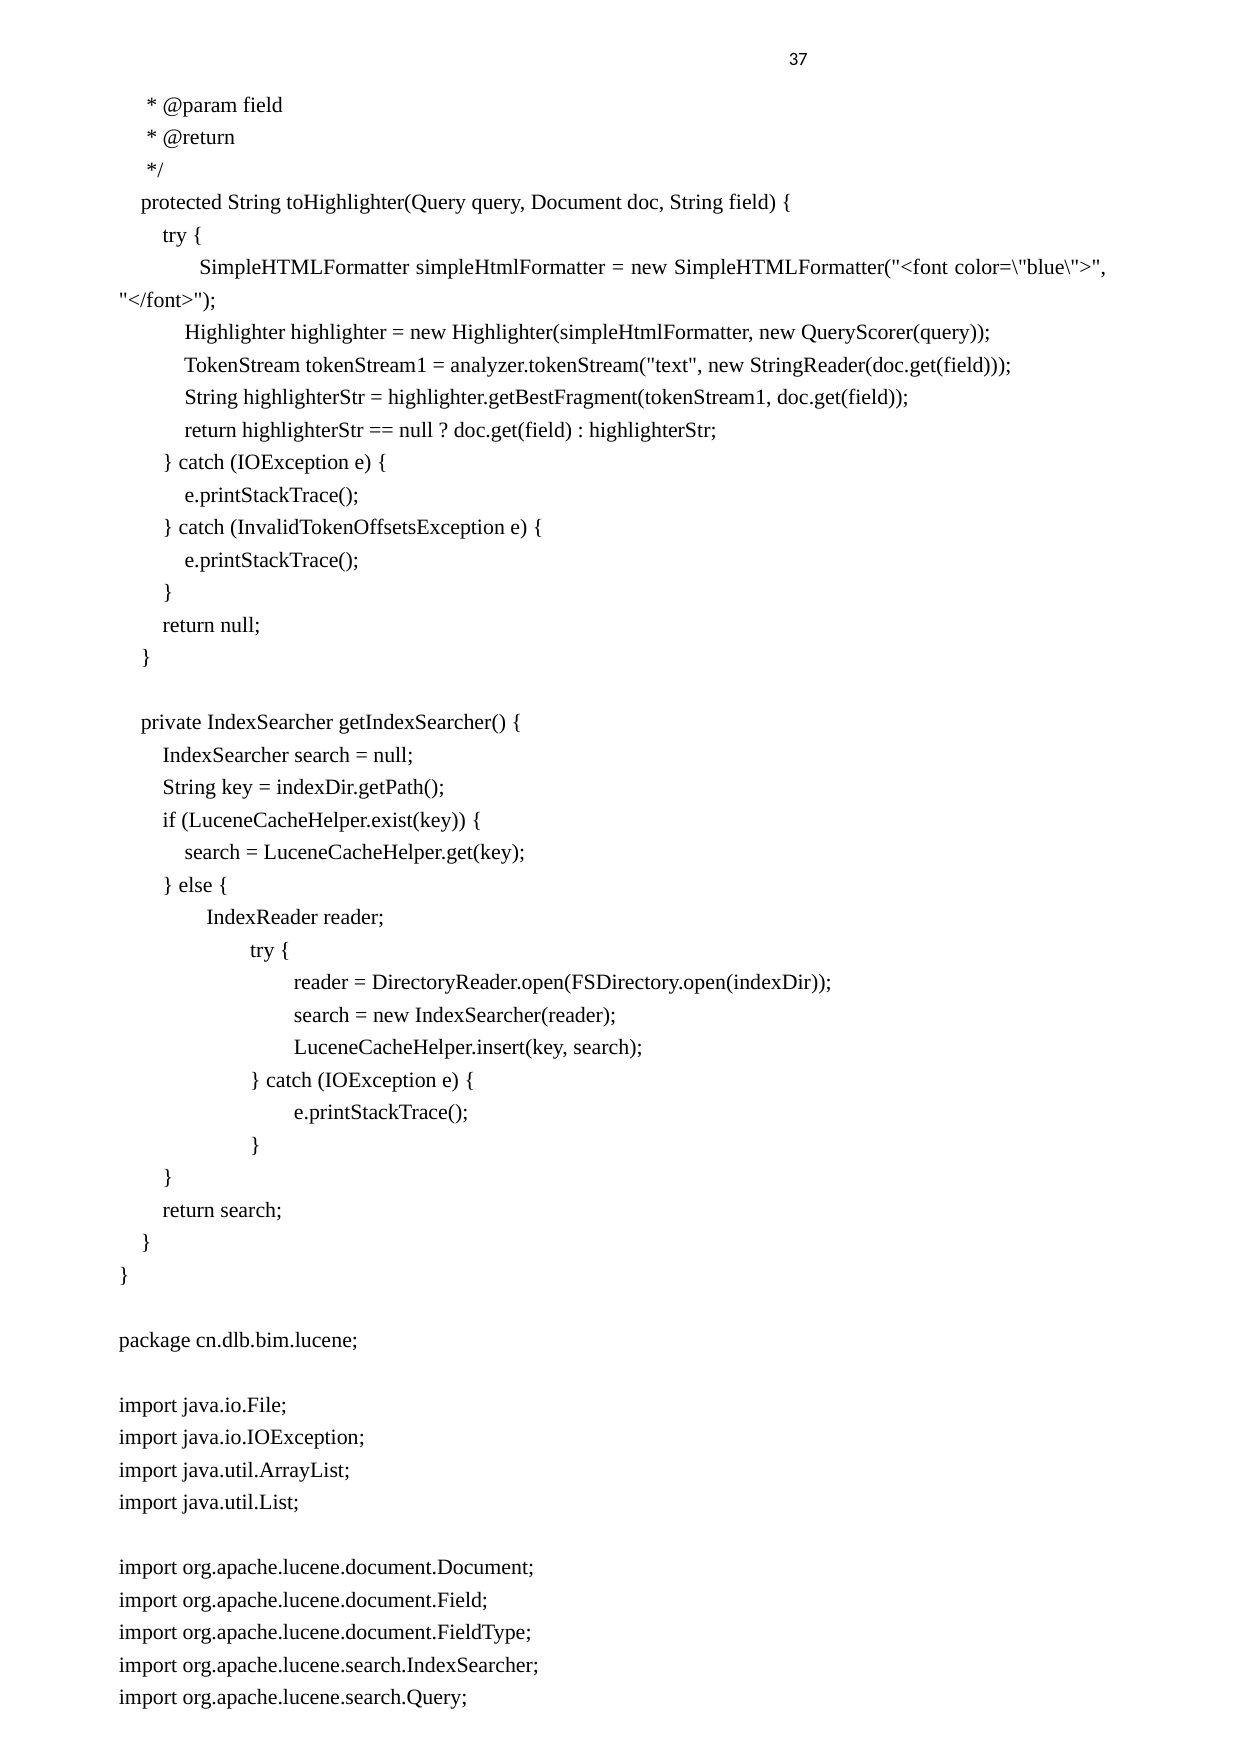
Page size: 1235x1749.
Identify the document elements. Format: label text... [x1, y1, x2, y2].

text import java.io.IOException; [119, 1421, 1107, 1453]
text import java.io.File; [119, 1388, 1107, 1421]
text } [119, 1161, 1107, 1193]
text * @param field [119, 88, 1107, 121]
text String highlighterStr = highlighter.getBestFragment(tokenStream1, doc.get(field)); [119, 381, 1107, 413]
text try { [119, 218, 1107, 251]
text } else { [119, 868, 1107, 901]
text return search; [119, 1193, 1107, 1226]
text e.printStackTrace(); [119, 1096, 1107, 1128]
text package cn.dlb.bim.lucene; [119, 1323, 1107, 1356]
text } [119, 641, 1107, 673]
text return highlighterStr == null ? doc.get(field) : highlighterStr; [119, 413, 1107, 446]
text import org.apache.lucene.search.IndexSearcher; [119, 1648, 1107, 1681]
text IndexReader reader; [119, 901, 1107, 933]
text import org.apache.lucene.search.Query; [119, 1681, 1107, 1713]
text } [119, 1258, 1107, 1291]
text } [119, 1226, 1107, 1258]
text IndexSearcher search = null; [119, 738, 1107, 771]
text if (LuceneCacheHelper.exist(key)) { [119, 803, 1107, 836]
text LuceneCacheHelper.insert(key, search); [119, 1031, 1107, 1063]
text e.printStackTrace(); [119, 543, 1107, 576]
text import org.apache.lucene.document.Field; [119, 1583, 1107, 1616]
text try { [119, 933, 1107, 966]
text import org.apache.lucene.document.Document; [119, 1551, 1107, 1583]
text String key = indexDir.getPath(); [119, 771, 1107, 803]
text reader = DirectoryReader.open(FSDirectory.open(indexDir)); [119, 966, 1107, 998]
text SimpleHTMLFormatter simpleHtmlFormatter = new SimpleHTMLFormatter("<font color=\"blue\">", "</font>"); [119, 251, 1107, 316]
text return null; [119, 608, 1107, 641]
text } catch (IOException e) { [119, 446, 1107, 478]
text } catch (IOException e) { [119, 1063, 1107, 1096]
text import java.util.ArrayList; [119, 1453, 1107, 1486]
text protected String toHighlighter(Query query, Document doc, String field) { [119, 186, 1107, 218]
text } catch (InvalidTokenOffsetsException e) { [119, 511, 1107, 543]
text search = LuceneCacheHelper.get(key); [119, 836, 1107, 868]
text search = new IndexSearcher(reader); [119, 998, 1107, 1031]
text TokenStream tokenStream1 = analyzer.tokenStream("text", new StringReader(doc.get(field))); [119, 348, 1107, 381]
text * @return [119, 121, 1107, 153]
text } [119, 1128, 1107, 1161]
text private IndexSearcher getIndexSearcher() { [119, 706, 1107, 738]
text import java.util.List; [119, 1486, 1107, 1518]
text Highlighter highlighter = new Highlighter(simpleHtmlFormatter, new QueryScorer(query)); [119, 316, 1107, 348]
text */ [119, 153, 1107, 186]
text import org.apache.lucene.document.FieldType; [119, 1616, 1107, 1648]
text } [119, 576, 1107, 608]
text e.printStackTrace(); [119, 478, 1107, 511]
